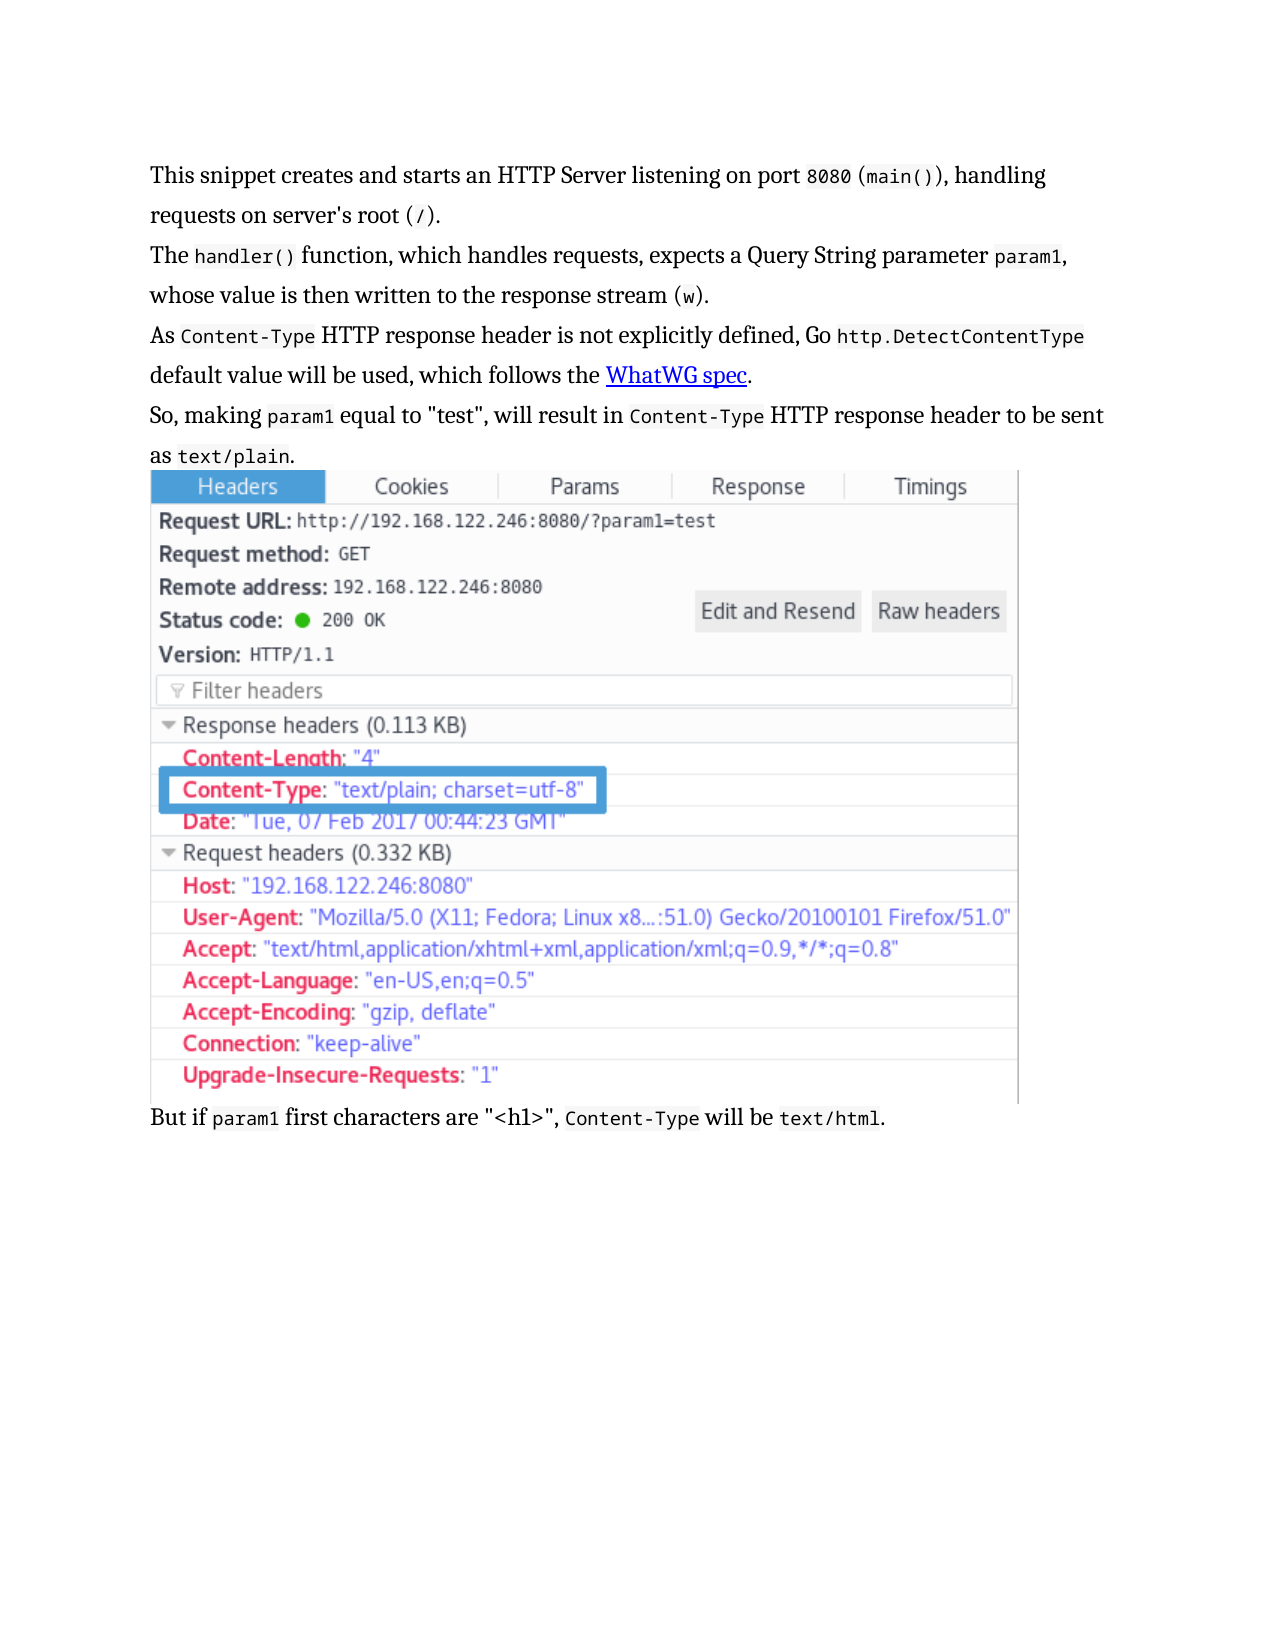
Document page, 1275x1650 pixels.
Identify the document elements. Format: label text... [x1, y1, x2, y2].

picture [150, 470, 1019, 1104]
text This snippet creates and starts an HTTP Server listening on port 8080 (main()), handling requests on server's root (/). [150, 150, 1125, 230]
text But if param1 first characters are "<h1>", Content-Type will be text/html. [150, 1005, 1125, 1132]
text As Content-Type HTTP response header is not explicitly defined, Go http.DetectContentType default value will be used, which follows the WhatWG spec. [150, 310, 1125, 390]
text The handler() function, which handles requests, expects a Query String parameter param1, whose value is then written to the response stream (w). [150, 230, 1125, 310]
text So, making param1 equal to "test", will result in Content-Type HTTP response header to be sent as text/plain. [150, 390, 1125, 470]
